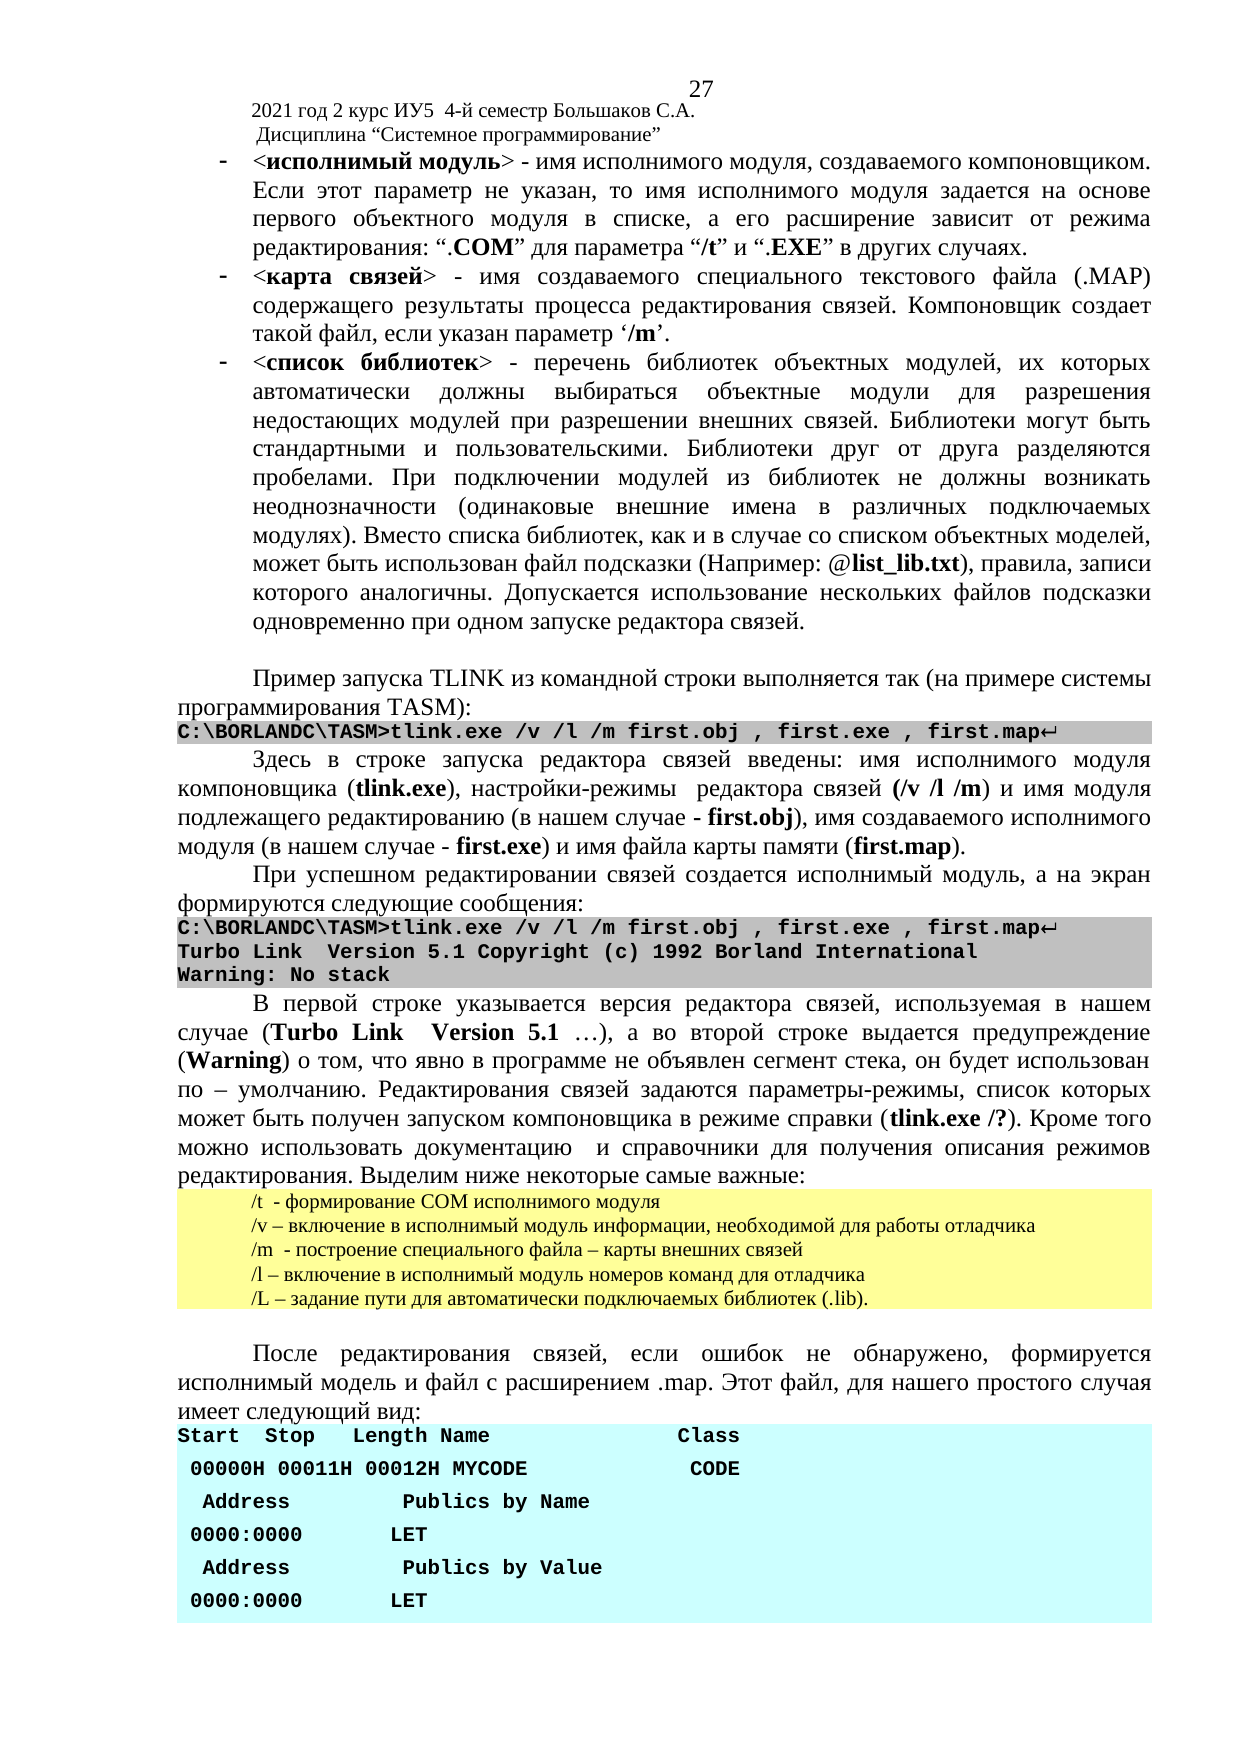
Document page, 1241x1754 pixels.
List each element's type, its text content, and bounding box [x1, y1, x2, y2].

text Turbo Link Version 5.1 Copyright (c) 1992 Borland International [177, 941, 1152, 964]
list <исполнимый модуль> - имя исполнимого модуля, создаваемого компоновщиком. Если этот параметр не указан, то имя исполнимого модуля задается на основе первого объектного модуля в списке, а его расширение зависит от режима редактирования: “.COM” для параметра “/t” и “.EXE” в других случаях. [219, 146, 1152, 261]
text В первой строке указывается версия редактора связей, используемая в нашем случае (Turbo Link Version 5.1 …), а во второй строке выдается предупреждение (Warning) о том, что явно в программе не объявлен сегмент стека, он будет использован по – умолчанию. Редактирования связей задаются параметры-режимы, список которых может быть получен запуском компоновщика в режиме справки (tlink.exe /?). Кроме того можно использовать документацию и справочники для получения описания режимов редактирования. Выделим ниже некоторые самые важные: [177, 988, 1152, 1189]
list <карта связей> - имя создаваемого специального текстового файла (.МАР) содержащего результаты процесса редактирования связей. Компоновщик создает такой файл, если указан параметр ‘/m’. [219, 261, 1152, 347]
text /v – включение в исполнимый модуль информации, необходимой для работы отладчика [177, 1213, 1152, 1237]
text /L – задание пути для автоматически подключаемых библиотек (.lib). [177, 1286, 1152, 1309]
text 00000H 00011H 00012H MYCODE CODE [177, 1458, 1152, 1481]
text /l – включение в исполнимый модуль номеров команд для отладчика [177, 1261, 1152, 1286]
text C:\BORLANDC\TASM>tlink.exe /v /l /m first.obj , first.exe , first.map [177, 721, 1152, 744]
text 0000:0000 LET [177, 1524, 1152, 1548]
text Пример запуска TLINK из командной строки выполняется так (на примере системы программирования TASM): [177, 663, 1152, 721]
text Здесь в строке запуска редактора связей введены: имя исполнимого модуля компоновщика (tlink.exe), настройки-режимы редактора связей (/v /l /m) и имя модуля подлежащего редактированию (в нашем случае - first.obj), имя создаваемого исполнимого модуля (в нашем случае - first.exe) и имя файла карты памяти (first.map). [177, 744, 1152, 859]
text После редактирования связей, если ошибок не обнаружено, формируется исполнимый модель и файл с расширением .map. Этот файл, для нашего простого случая имеет следующий вид: [177, 1338, 1152, 1424]
text При успешном редактировании связей создается исполнимый модуль, а на экран формируются следующие сообщения: [177, 859, 1152, 917]
text Address Publics by Name [177, 1491, 1152, 1514]
text 0000:0000 LET [177, 1590, 1152, 1614]
text Start Stop Length Name Class [177, 1424, 1152, 1448]
text /m - построение специального файла – карты внешних связей [177, 1237, 1152, 1261]
text C:\BORLANDC\TASM>tlink.exe /v /l /m first.obj , first.exe , first.map [177, 917, 1152, 941]
text /t - формирование COM исполнимого модуля [177, 1189, 1152, 1213]
text Warning: No stack [177, 964, 1152, 988]
list <список библиотек> - перечень библиотек объектных модулей, их которых автоматически должны выбираться объектные модули для разрешения недостающих модулей при разрешении внешних связей. Библиотеки могут быть стандартными и пользовательскими. Библиотеки друг от друга разделяются пробелами. При подключении модулей из библиотек не должны возникать неоднозначности (одинаковые внешние имена в различных подключаемых модулях). Вместо списка библиотек, как и в случае со списком объектных моделей, может быть использован файл подсказки (Например: @list_lib.txt), правила, записи которого аналогичны. Допускается использование нескольких файлов подсказки одновременно при одном запуске редактора связей. [219, 347, 1152, 635]
text Address Publics by Value [177, 1557, 1152, 1581]
